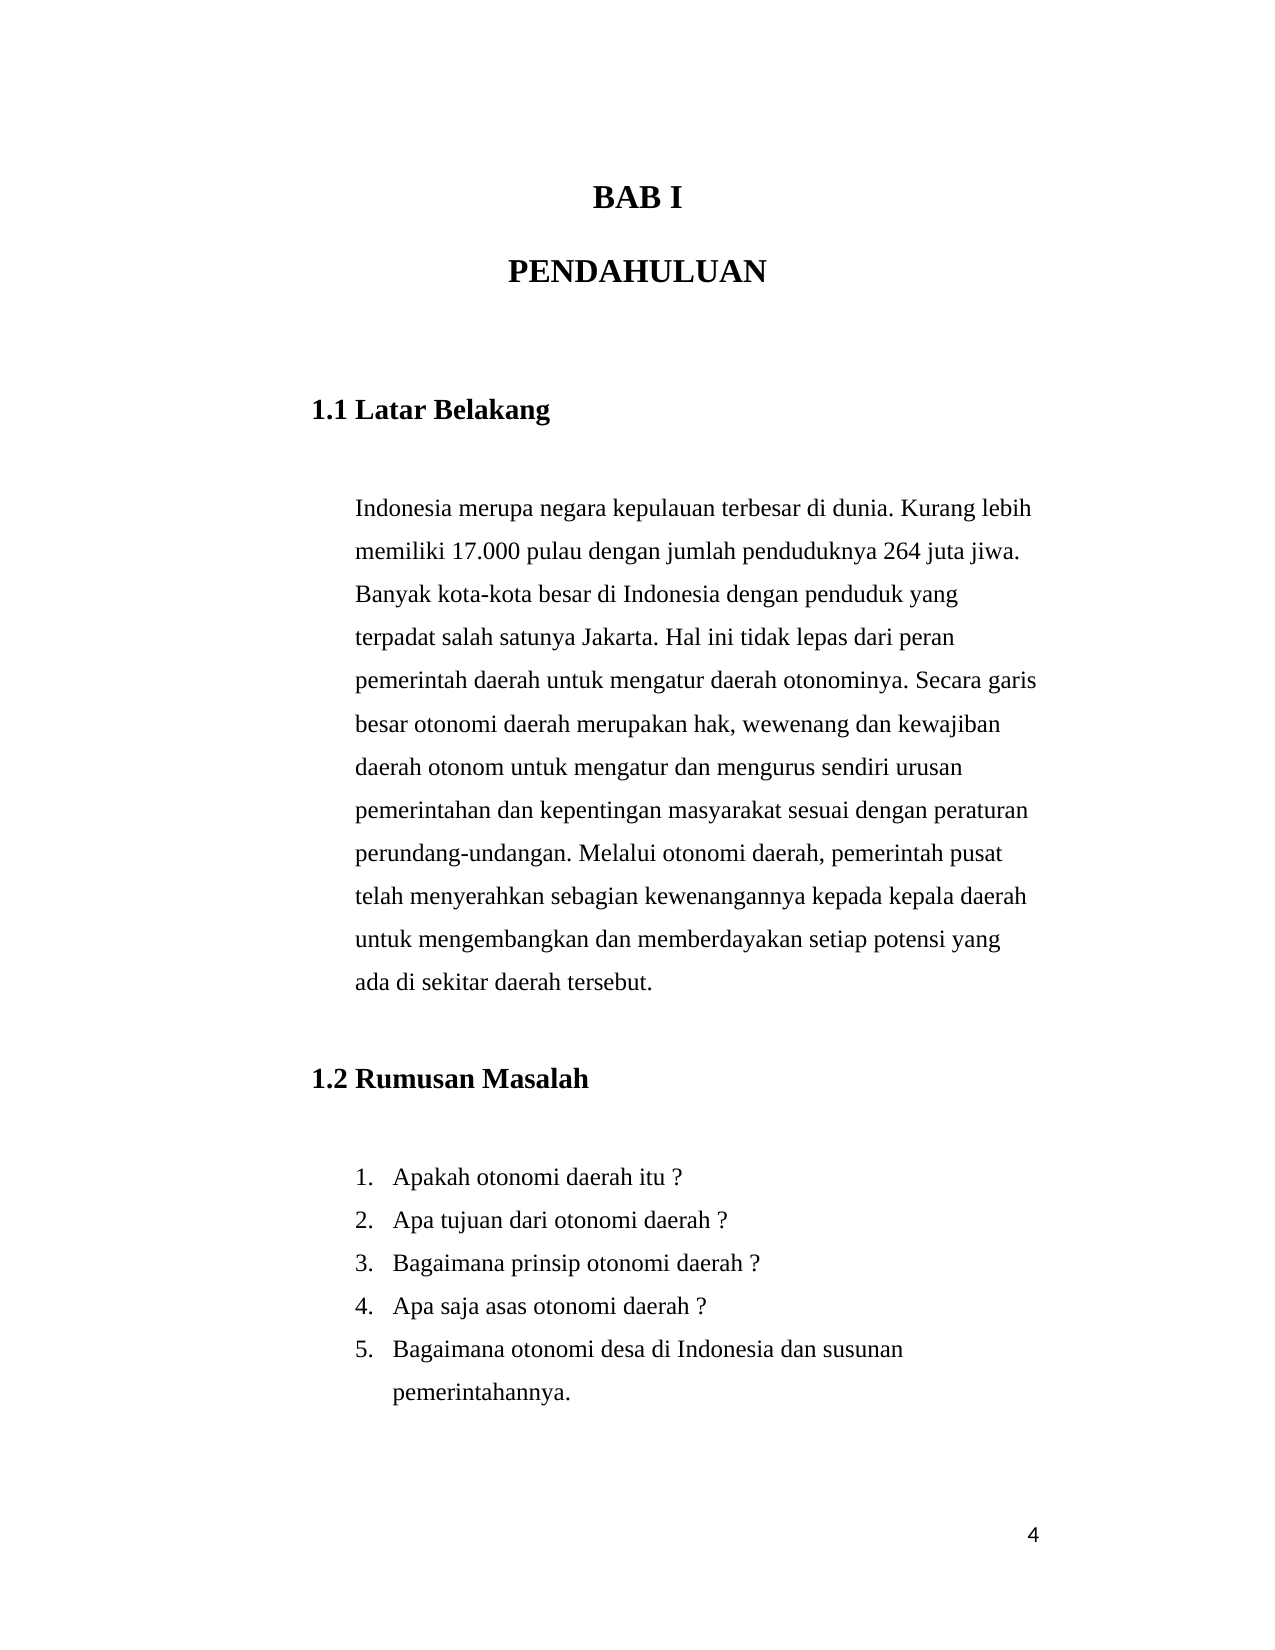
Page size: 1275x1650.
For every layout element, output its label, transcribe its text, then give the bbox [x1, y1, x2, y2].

list Rumusan Masalah [311, 1061, 1039, 1094]
list Apakah otonomi daerah itu ? [355, 1162, 1039, 1190]
list Indonesia merupa negara kepulauan terbesar di dunia. Kurang lebih memiliki 17.000 pulau dengan jumlah penduduknya 264 juta jiwa. Banyak kota-kota besar di Indonesia dengan penduduk yang terpadat salah satunya Jakarta. Hal ini tidak lepas dari peran pemerintah daerah untuk mengatur daerah otonominya. Secara garis besar otonomi daerah merupakan hak, wewenang dan kewajiban daerah otonom untuk mengatur dan mengurus sendiri urusan pemerintahan dan kepentingan masyarakat sesuai dengan peraturan perundang-undangan. Melalui otonomi daerah, pemerintah pusat telah menyerahkan sebagian kewenangannya kepada kepala daerah untuk mengembangkan dan memberdayakan setiap potensi yang ada di sekitar daerah tersebut. [355, 493, 1039, 996]
list Bagaimana otonomi desa di Indonesia dan susunan pemerintahannya. [355, 1334, 1039, 1406]
list Latar Belakang [311, 392, 1039, 426]
list Apa tujuan dari otonomi daerah ? [355, 1205, 1039, 1233]
list Apa saja asas otonomi daerah ? [355, 1291, 1039, 1320]
list Bagaimana prinsip otonomi daerah ? [355, 1248, 1039, 1277]
text BAB I [236, 177, 1039, 216]
text PENDAHULUAN [236, 251, 1039, 290]
